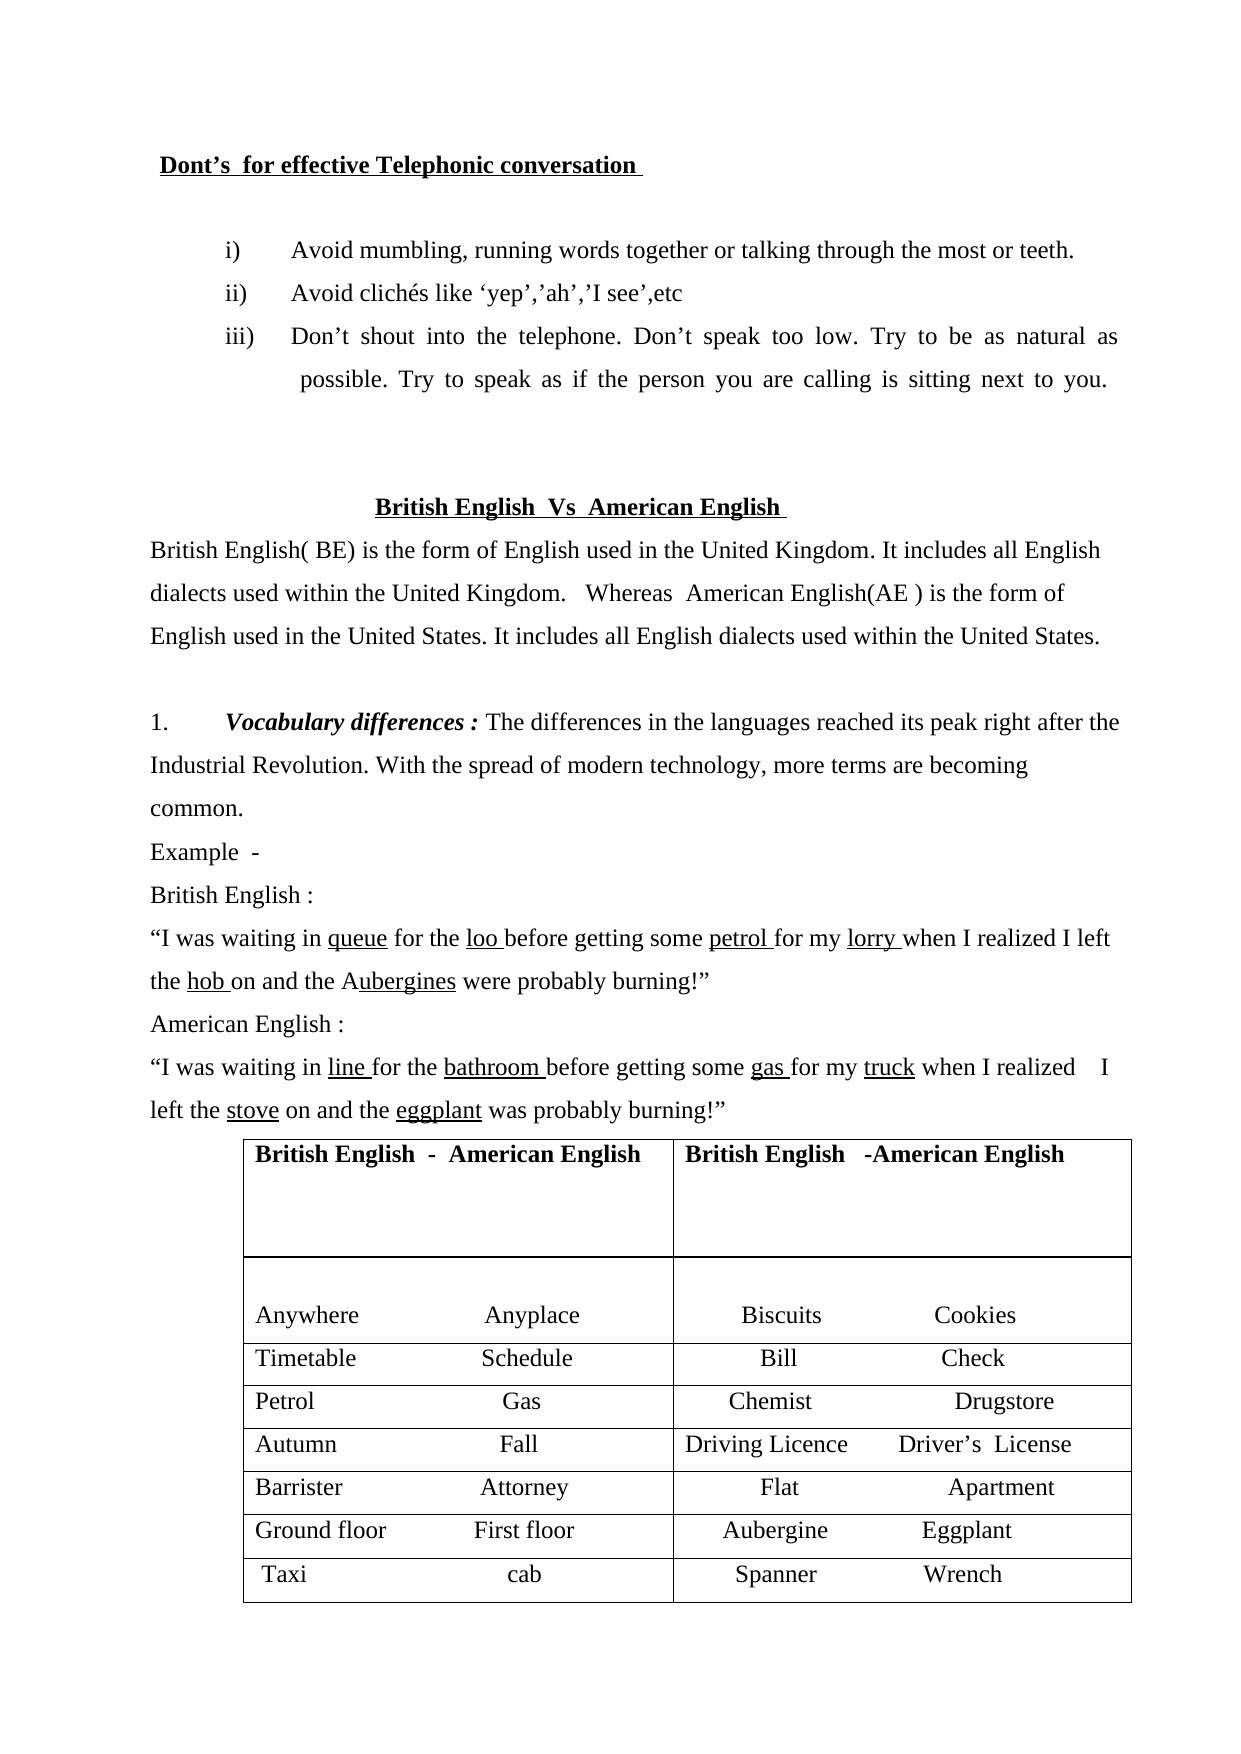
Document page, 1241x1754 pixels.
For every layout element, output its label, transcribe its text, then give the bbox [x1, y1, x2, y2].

text British English( BE) is the form of English used in the United Kingdom. It includes all English dialects used within the United Kingdom. Whereas American English(AE ) is the form of English used in the United States. It includes all English dialects used within the United States. [150, 535, 1120, 650]
list Don’t shout into the telephone. Don’t speak too low. Try to be as natural as possible. Try to speak as if the person you are calling is sitting next to you. [225, 321, 1120, 435]
table_cell Ground floor First floor [244, 1515, 673, 1558]
table_cell Aubergine Eggplant [674, 1515, 1131, 1558]
text British English : [150, 880, 1120, 908]
text “I was waiting in line for the bathroom before getting some gas for my truck when I realized I left the stove on and the eggplant was probably burning!” [150, 1052, 1120, 1124]
table_cell Taxi cab [244, 1559, 673, 1602]
table_cell Biscuits Cookies [674, 1301, 1131, 1342]
text American English : [150, 1009, 1120, 1038]
table_cell Spanner Wrench [674, 1559, 1131, 1602]
table_cell Petrol Gas [244, 1386, 673, 1428]
list Avoid mumbling, running words together or talking through the most or teeth. [225, 235, 1120, 264]
table_cell Flat Apartment [674, 1472, 1131, 1514]
table_cell Chemist Drugstore [674, 1386, 1131, 1428]
table_cell Autumn Fall [244, 1429, 673, 1471]
table_cell [244, 1258, 673, 1301]
list Dont’s for effective Telephonic conversation [159, 150, 1120, 179]
table_cell Driving Licence Driver’s License [674, 1429, 1131, 1471]
list Avoid clichés like ‘yep’,’ah’,’I see’,etc [225, 278, 1120, 307]
table_cell Anywhere Anyplace [244, 1301, 673, 1342]
table_cell Barrister Attorney [244, 1472, 673, 1514]
list Vocabulary differences : The differences in the languages reached its peak right after the Industrial Revolution. With the spread of modern technology, more terms are becoming common. [150, 707, 1120, 822]
table_cell Bill Check [674, 1344, 1131, 1385]
text Example - [150, 837, 1120, 865]
text British English Vs American English [300, 492, 1120, 520]
table_cell [674, 1258, 1131, 1301]
text “I was waiting in queue for the loo before getting some petrol for my lorry when I realized I left the hob on and the Aubergines were probably burning!” [150, 923, 1120, 995]
table_cell Timetable Schedule [244, 1344, 673, 1385]
table_header British English - American English [244, 1140, 673, 1256]
table_header British English -American English [674, 1140, 1131, 1256]
